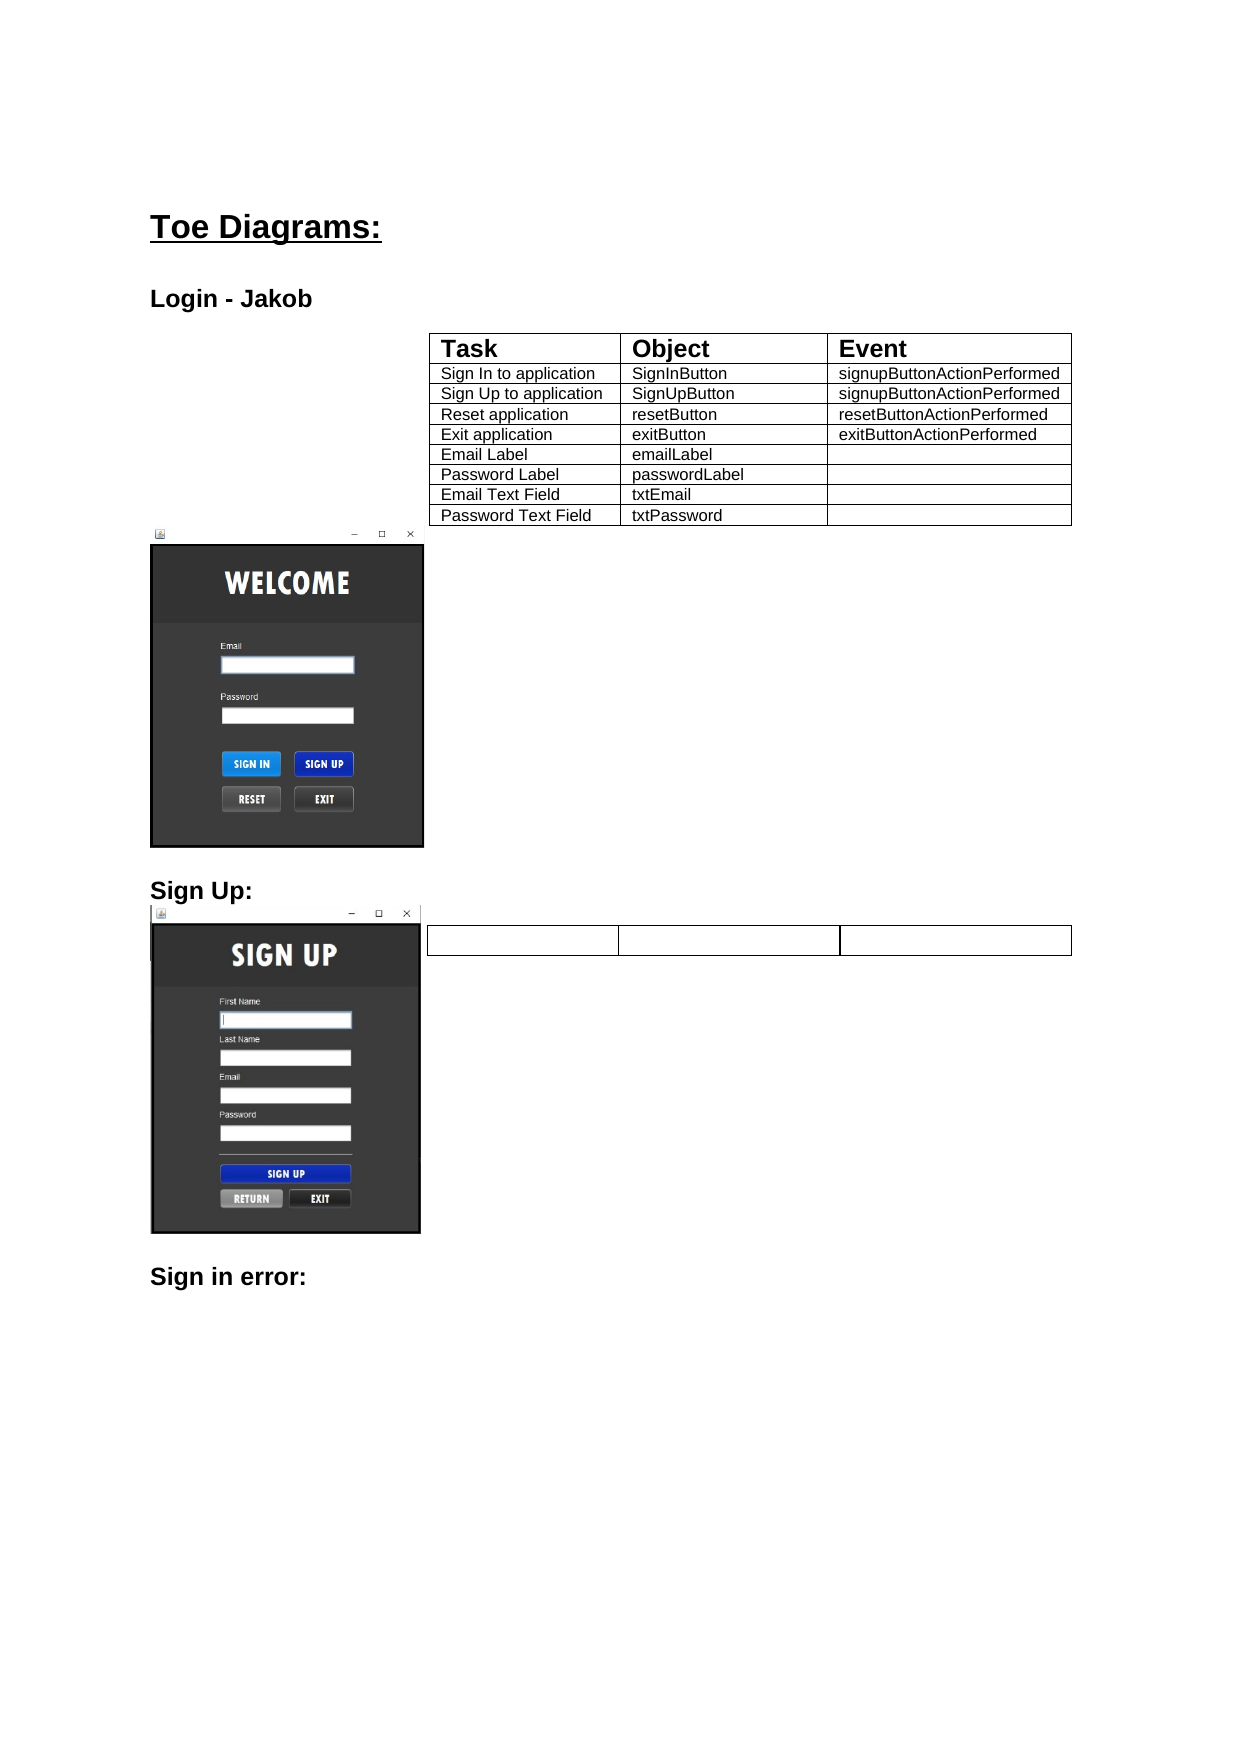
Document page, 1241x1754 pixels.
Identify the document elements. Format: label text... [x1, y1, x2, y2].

table_cell Email Label [430, 445, 620, 464]
picture [150, 905, 421, 1234]
table_cell [828, 505, 1071, 524]
table_header [841, 926, 1071, 955]
table_cell resetButton [621, 404, 827, 423]
table_cell Password Text Field [430, 505, 620, 524]
table_cell Sign In to application [430, 364, 620, 383]
table_cell SignUpButton [621, 384, 827, 403]
table_cell [828, 485, 1071, 504]
table_cell Exit application [430, 425, 620, 444]
text Sign Up: [150, 876, 1090, 905]
table_header [428, 926, 618, 955]
table_cell Reset application [430, 404, 620, 423]
text Login - Jakob [150, 284, 1090, 313]
table_header [619, 926, 839, 955]
table_cell emailLabel [621, 445, 827, 464]
table_cell signupButtonActionPerformed [828, 364, 1071, 383]
table_cell txtPassword [621, 505, 827, 524]
text Sign in error: [150, 1261, 1090, 1290]
table_cell exitButton [621, 425, 827, 444]
table_cell signupButtonActionPerformed [828, 384, 1071, 403]
text Toe Diagrams: [150, 207, 1090, 246]
table_cell SignInButton [621, 364, 827, 383]
table_cell exitButtonActionPerformed [828, 425, 1071, 444]
table_cell passwordLabel [621, 465, 827, 484]
table_cell txtEmail [621, 485, 827, 504]
table_cell Email Text Field [430, 485, 620, 504]
table_header Event [828, 334, 1071, 363]
picture [150, 525, 425, 848]
table_cell resetButtonActionPerformed [828, 404, 1071, 423]
table_cell Password Label [430, 465, 620, 484]
table_cell Sign Up to application [430, 384, 620, 403]
table_header Task [430, 334, 620, 363]
table_cell [828, 465, 1071, 484]
table_cell [828, 445, 1071, 464]
table_header Object [621, 334, 827, 363]
